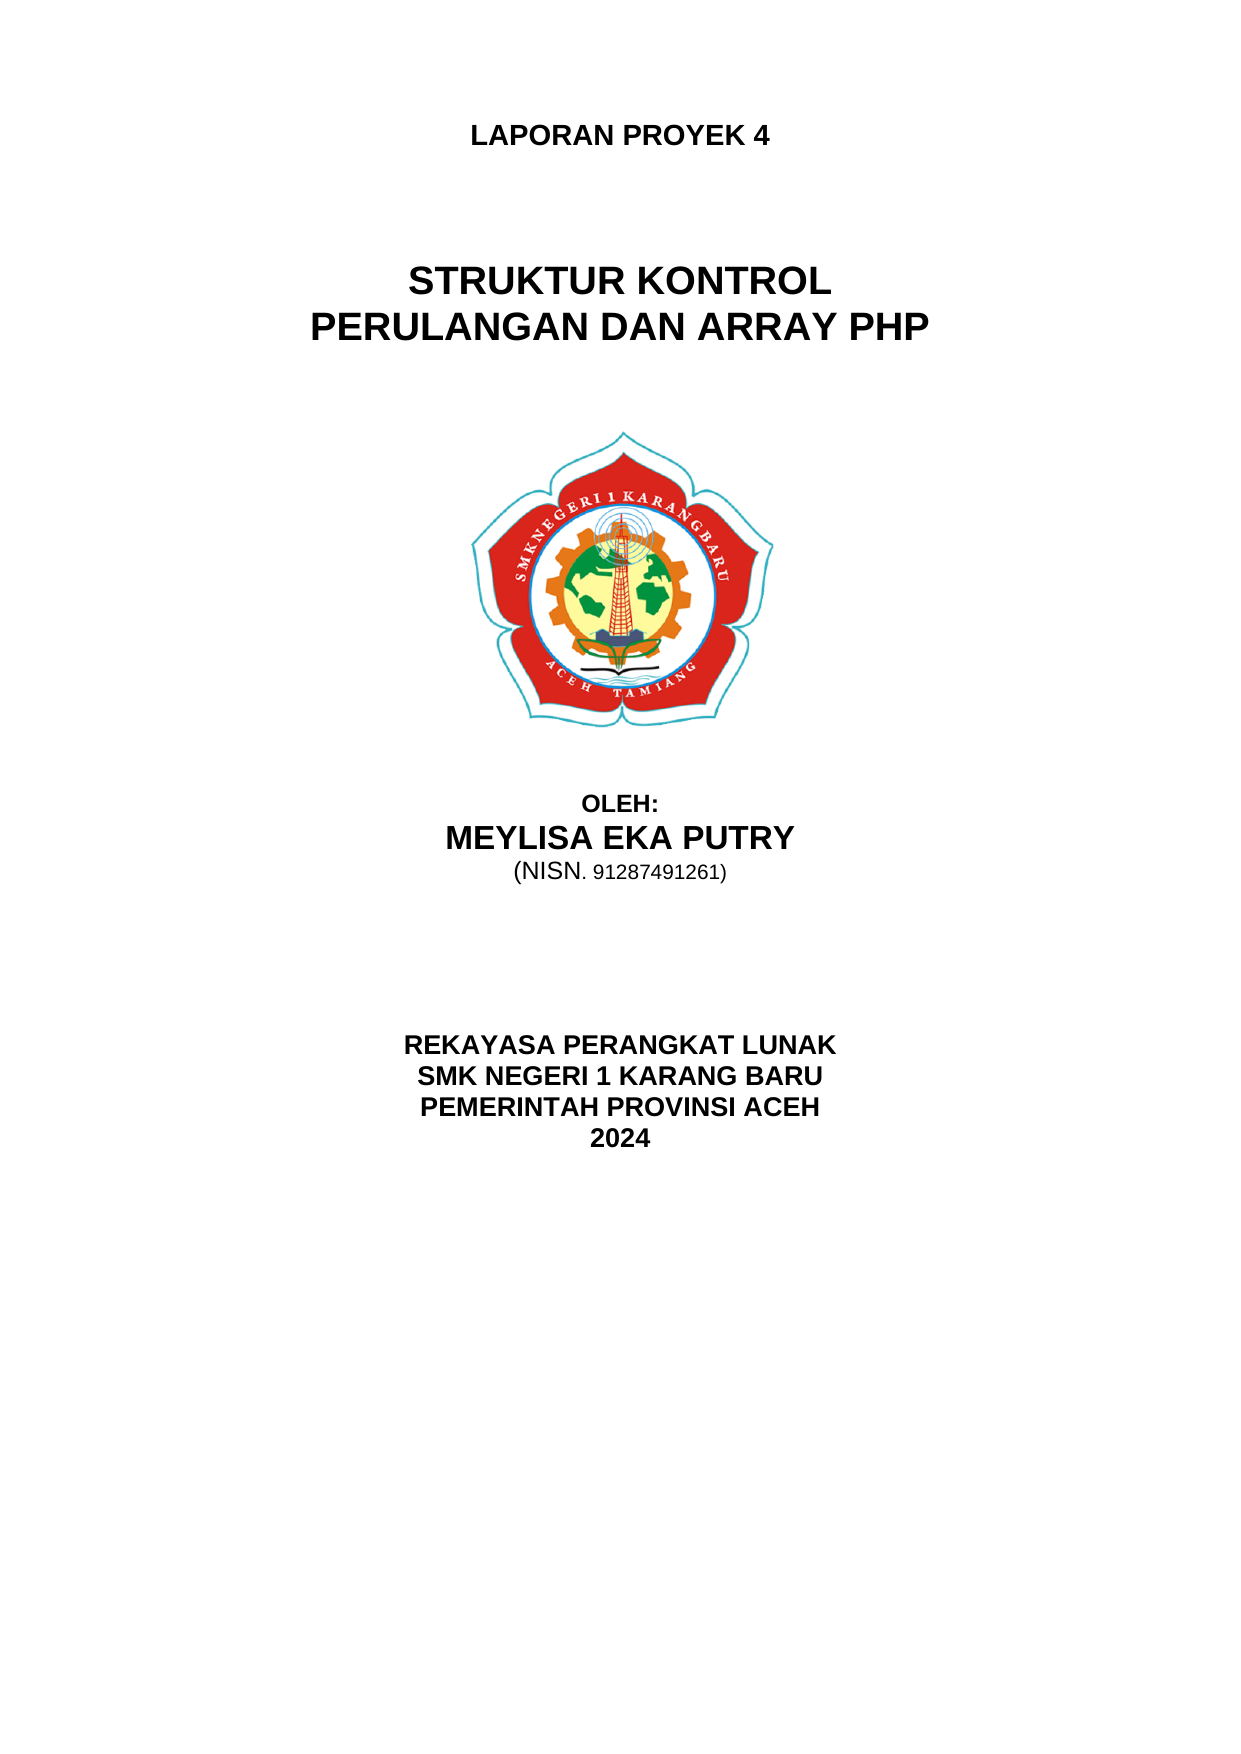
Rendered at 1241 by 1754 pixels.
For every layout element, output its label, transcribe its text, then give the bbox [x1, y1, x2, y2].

text OLEH: [150, 789, 1090, 818]
picture [463, 429, 778, 732]
text PEMERINTAH PROVINSI ACEH [150, 1091, 1090, 1122]
text SMK NEGERI 1 KARANG BARU [150, 1060, 1090, 1091]
text (NISN. 91287491261) [150, 856, 1090, 885]
text MEYLISA EKA PUTRY [150, 818, 1090, 856]
text STRUKTUR KONTROL [150, 257, 1090, 303]
text LAPORAN PROYEK 4 [150, 118, 1090, 152]
text 2024 [150, 1122, 1090, 1154]
text PERULANGAN DAN ARRAY PHP [150, 303, 1090, 348]
text REKAYASA PERANGKAT LUNAK [150, 1029, 1090, 1060]
